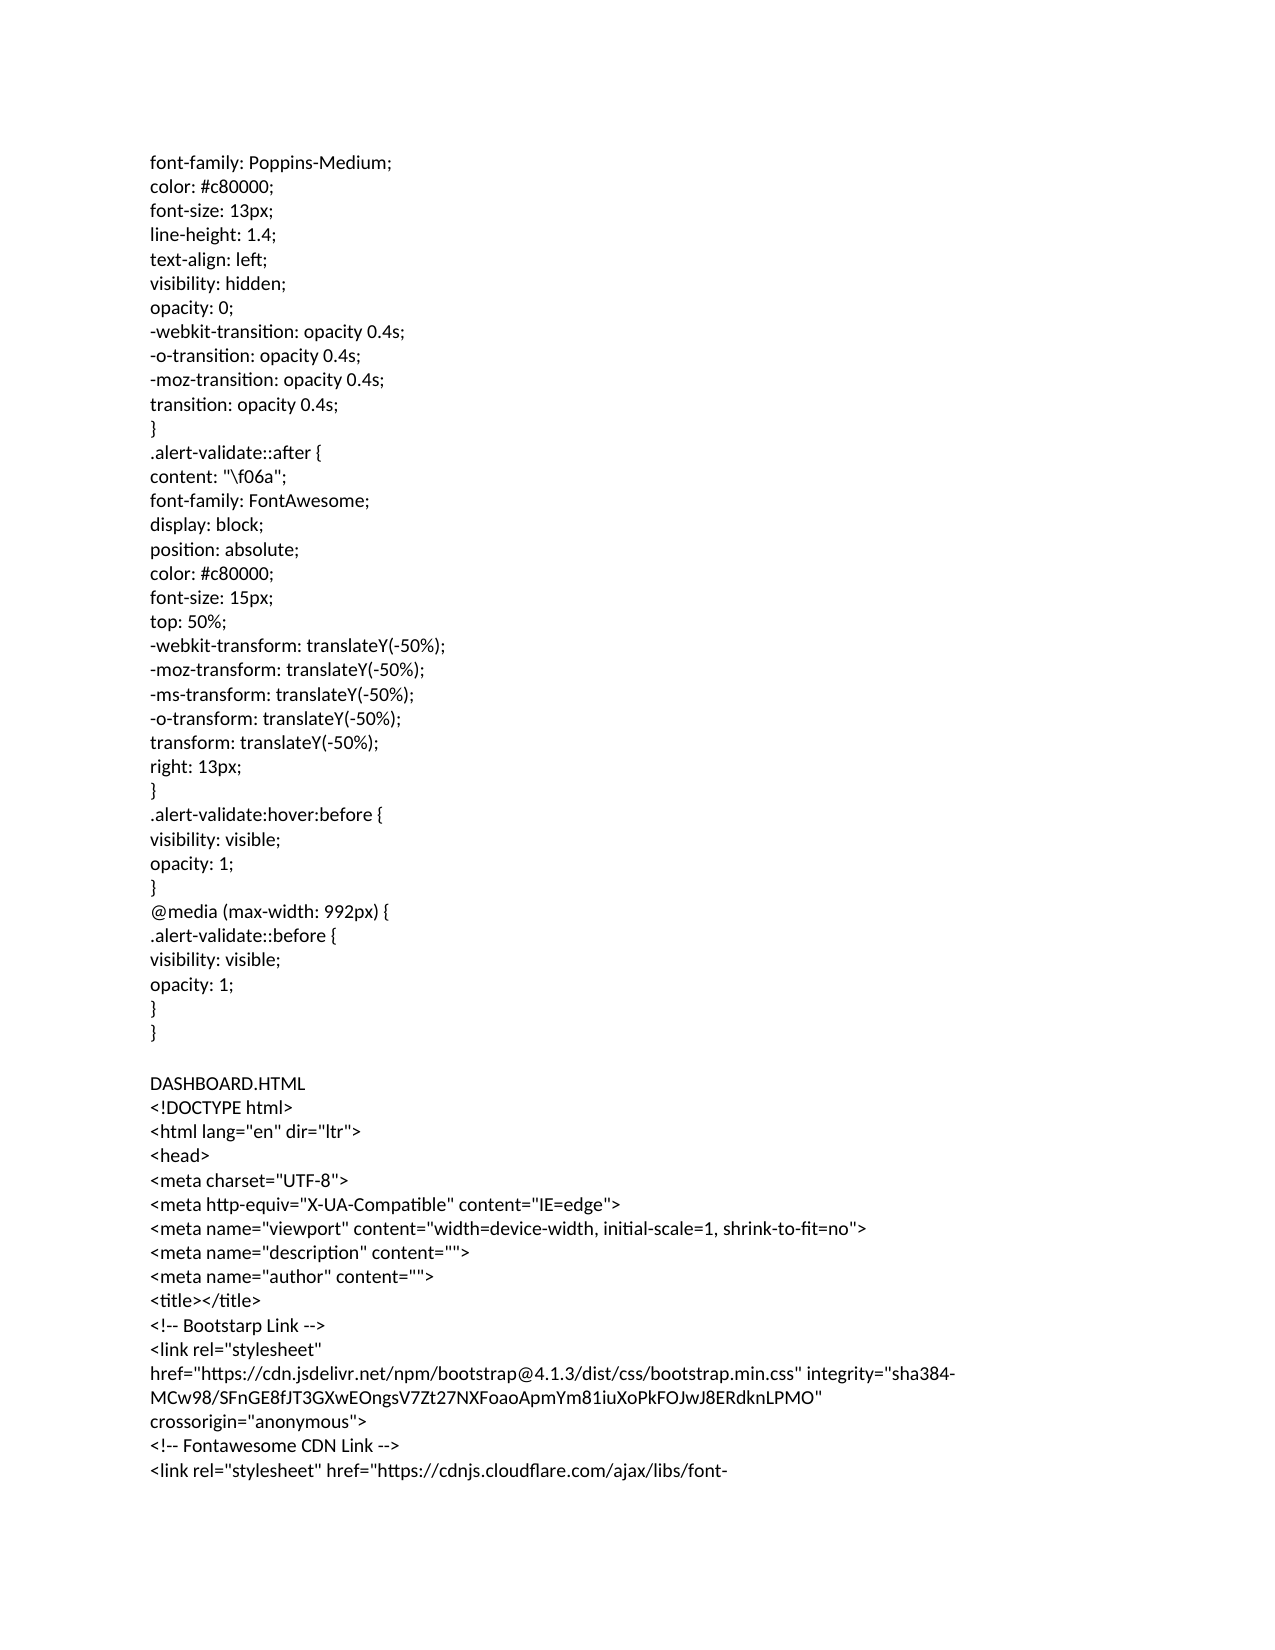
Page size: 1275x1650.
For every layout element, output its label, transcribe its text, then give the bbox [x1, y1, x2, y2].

text <meta name="viewport" content="width=device-width, initial-scale=1, shrink-to-fit=no"> [150, 1216, 1125, 1240]
text <title></title> [150, 1288, 1125, 1313]
text visibility: visible; [150, 947, 1125, 972]
text } [150, 996, 1125, 1020]
text .alert-validate:hover:before { [150, 802, 1125, 827]
text .alert-validate::after { [150, 440, 1125, 464]
text text-align: left; [150, 247, 1125, 271]
text href="https://cdn.jsdelivr.net/npm/bootstrap@4.1.3/dist/css/bootstrap.min.css" integrity="sha384- [150, 1361, 1125, 1385]
text -moz-transform: translateY(-50%); [150, 657, 1125, 682]
text -webkit-transform: translateY(-50%); [150, 633, 1125, 657]
text color: #c80000; [150, 561, 1125, 585]
text <meta name="author" content=""> [150, 1264, 1125, 1288]
text -ms-transform: translateY(-50%); [150, 682, 1125, 706]
text } [150, 416, 1125, 440]
text visibility: visible; [150, 827, 1125, 851]
text content: "\f06a"; [150, 464, 1125, 488]
text top: 50%; [150, 609, 1125, 633]
text <!DOCTYPE html> [150, 1095, 1125, 1119]
text -webkit-transition: opacity 0.4s; [150, 319, 1125, 343]
text <!-- Fontawesome CDN Link --> [150, 1433, 1125, 1458]
text crossorigin="anonymous"> [150, 1409, 1125, 1433]
text transition: opacity 0.4s; [150, 392, 1125, 416]
text <head> [150, 1143, 1125, 1168]
text @media (max-width: 992px) { [150, 899, 1125, 923]
text opacity: 1; [150, 972, 1125, 996]
text -moz-transition: opacity 0.4s; [150, 367, 1125, 392]
text <link rel="stylesheet" [150, 1337, 1125, 1361]
text <meta http-equiv="X-UA-Compatible" content="IE=edge"> [150, 1192, 1125, 1216]
text transform: translateY(-50%); [150, 730, 1125, 754]
text right: 13px; [150, 754, 1125, 778]
text <link rel="stylesheet" href="https://cdnjs.cloudflare.com/ajax/libs/font- [150, 1458, 1125, 1482]
text font-family: FontAwesome; [150, 488, 1125, 512]
text } [150, 875, 1125, 899]
text color: #c80000; [150, 174, 1125, 198]
text position: absolute; [150, 537, 1125, 561]
text <meta name="description" content=""> [150, 1240, 1125, 1264]
text line-height: 1.4; [150, 222, 1125, 247]
text MCw98/SFnGE8fJT3GXwEOngsV7Zt27NXFoaoApmYm81iuXoPkFOJwJ8ERdknLPMO" [150, 1385, 1125, 1409]
text opacity: 1; [150, 851, 1125, 875]
text font-size: 15px; [150, 585, 1125, 609]
text <meta charset="UTF-8"> [150, 1168, 1125, 1192]
text font-family: Poppins-Medium; [150, 150, 1125, 174]
text display: block; [150, 512, 1125, 537]
text } [150, 778, 1125, 802]
text opacity: 0; [150, 295, 1125, 319]
text .alert-validate::before { [150, 923, 1125, 947]
text DASHBOARD.HTML [150, 1071, 1125, 1095]
text -o-transition: opacity 0.4s; [150, 343, 1125, 367]
text <html lang="en" dir="ltr"> [150, 1119, 1125, 1143]
text } [150, 1020, 1125, 1044]
text visibility: hidden; [150, 271, 1125, 295]
text -o-transform: translateY(-50%); [150, 706, 1125, 730]
text <!-- Bootstarp Link --> [150, 1313, 1125, 1337]
text font-size: 13px; [150, 198, 1125, 222]
